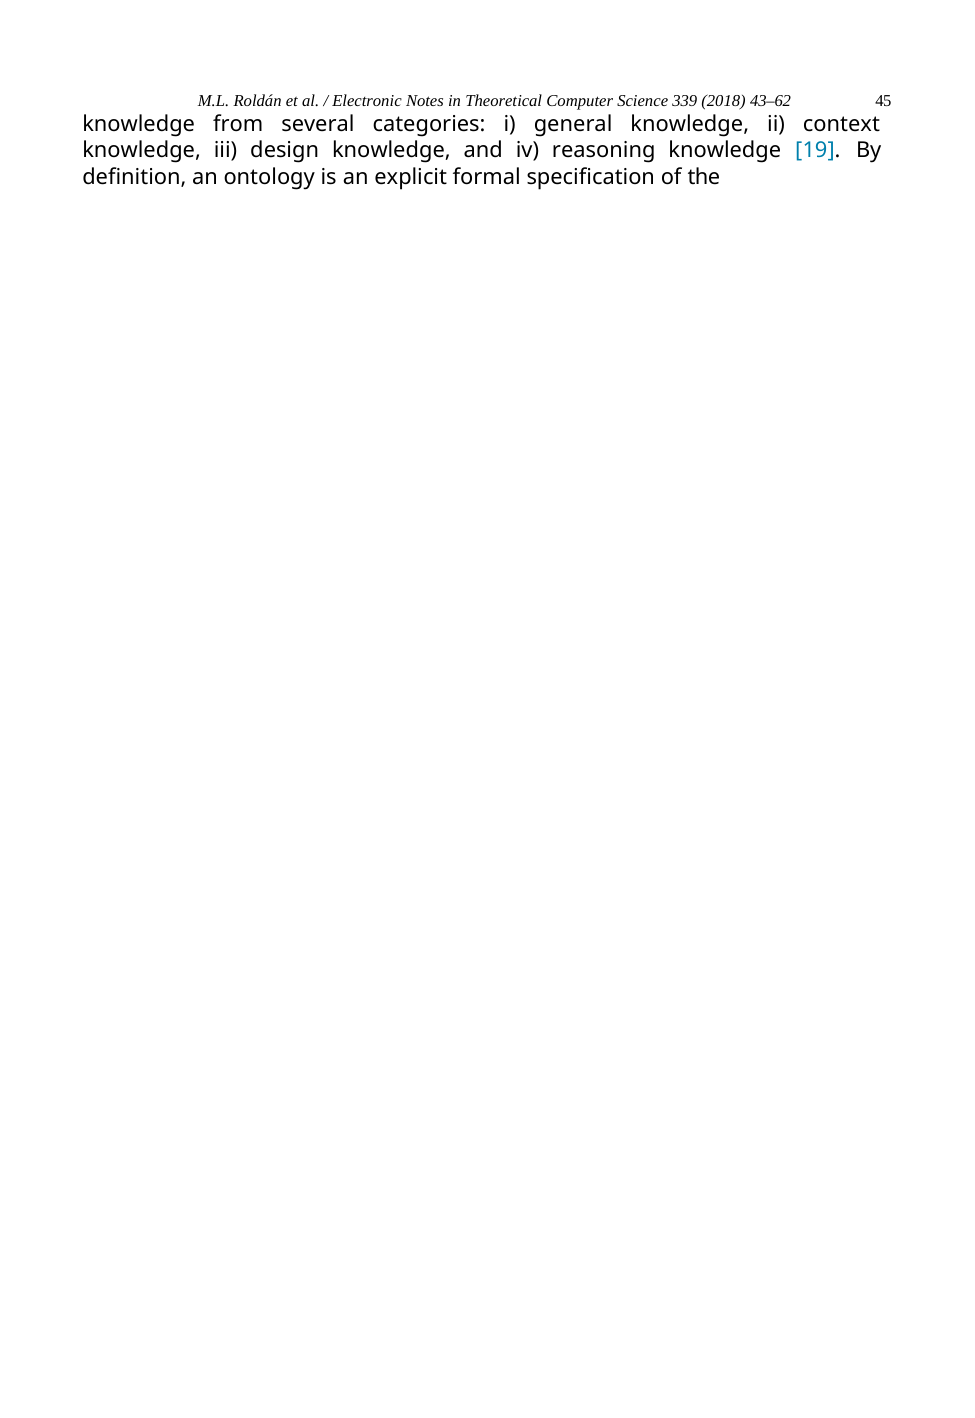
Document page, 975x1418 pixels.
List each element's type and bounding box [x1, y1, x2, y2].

text [82, 110, 881, 191]
